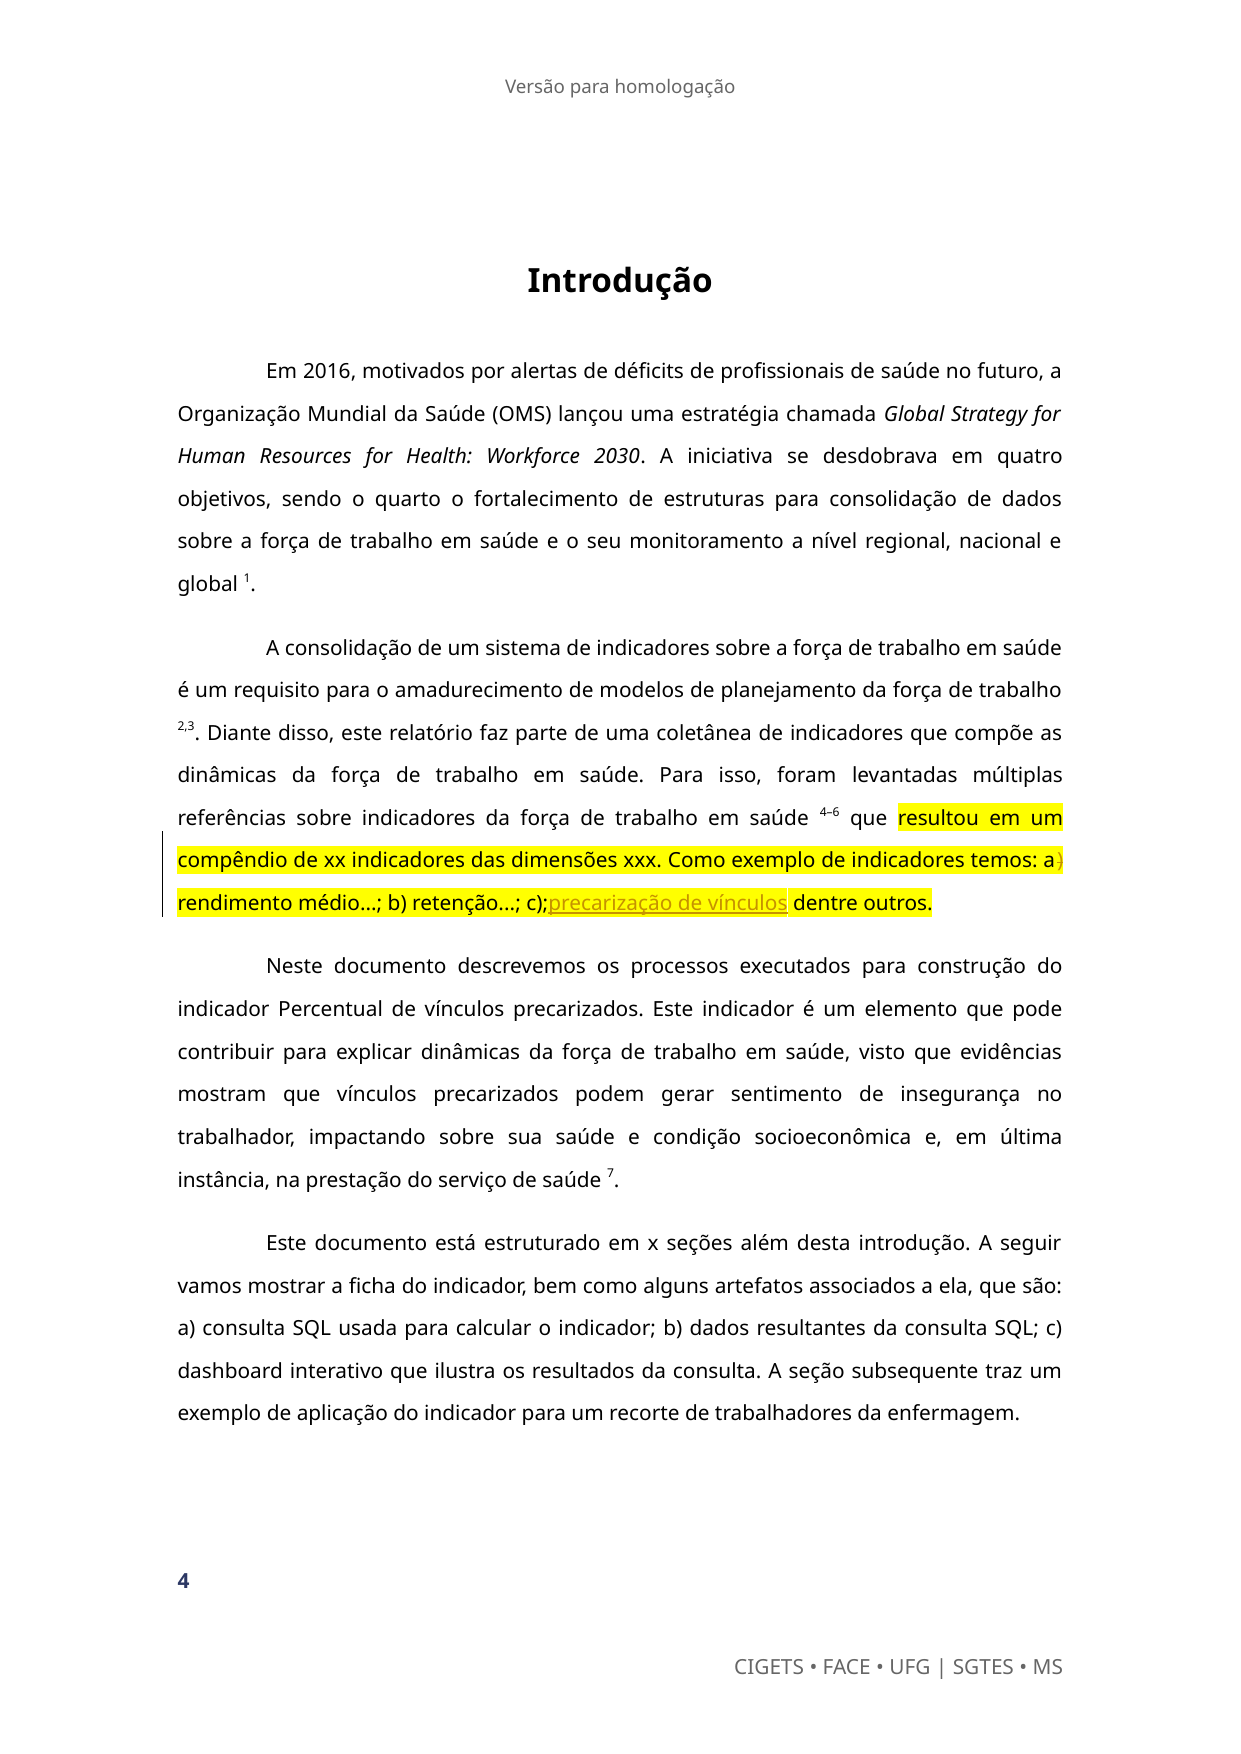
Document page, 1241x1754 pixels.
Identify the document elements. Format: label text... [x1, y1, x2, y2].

text Este documento está estruturado em x seções além desta introdução. A seguir vamos mostrar a ficha do indicador, bem como alguns artefatos associados a ela, que são: a) consulta SQL usada para calcular o indicador; b) dados resultantes da consulta SQL; c) dashboard interativo que ilustra os resultados da consulta. A seção subsequente traz um exemplo de aplicação do indicador para um recorte de trabalhadores da enfermagem. [177, 1228, 1063, 1427]
text A consolidação de um sistema de indicadores sobre a força de trabalho em saúde é um requisito para o amadurecimento de modelos de planejamento da força de trabalho . Diante disso, este relatório faz parte de uma coletânea de indicadores que compõe as dinâmicas da força de trabalho em saúde. Para isso, foram levantadas múltiplas referências sobre indicadores da força de trabalho em saúde que resultou em um compêndio de xx indicadores das dimensões xxx. Como exemplo de indicadores temos: arendimento médio...; b) retenção...; c); dentre outros. [177, 633, 1063, 846]
text A consolidação de um sistema de indicadores sobre a força de trabalho em saúde é um requisito para o amadurecimento de modelos de planejamento da força de trabalho . Diante disso, este relatório faz parte de uma coletânea de indicadores que compõe as dinâmicas da força de trabalho em saúde. Para isso, foram levantadas múltiplas referências sobre indicadores da força de trabalho em saúde que resultou em um compêndio de xx indicadores das dimensões xxx. Como exemplo de indicadores temos: arendimento médio...; b) retenção...; c); dentre outros. [177, 874, 1063, 917]
subtitle Introdução [177, 257, 1063, 302]
text Neste documento descrevemos os processos executados para construção do indicador Percentual de vínculos precarizados. Este indicador é um elemento que pode contribuir para explicar dinâmicas da força de trabalho em saúde, visto que evidências mostram que vínculos precarizados podem gerar sentimento de insegurança no trabalhador, impactando sobre sua saúde e condição socioeconômica e, em última instância, na prestação do serviço de saúde . [177, 952, 1063, 1193]
text Em 2016, motivados por alertas de déficits de profissionais de saúde no futuro, a Organização Mundial da Saúde (OMS) lançou uma estratégia chamada Global Strategy for Human Resources for Health: Workforce 2030. A iniciativa se desdobrava em quatro objetivos, sendo o quarto o fortalecimento de estruturas para consolidação de dados sobre a força de trabalho em saúde e o seu monitoramento a nível regional, nacional e global . [177, 356, 1063, 598]
